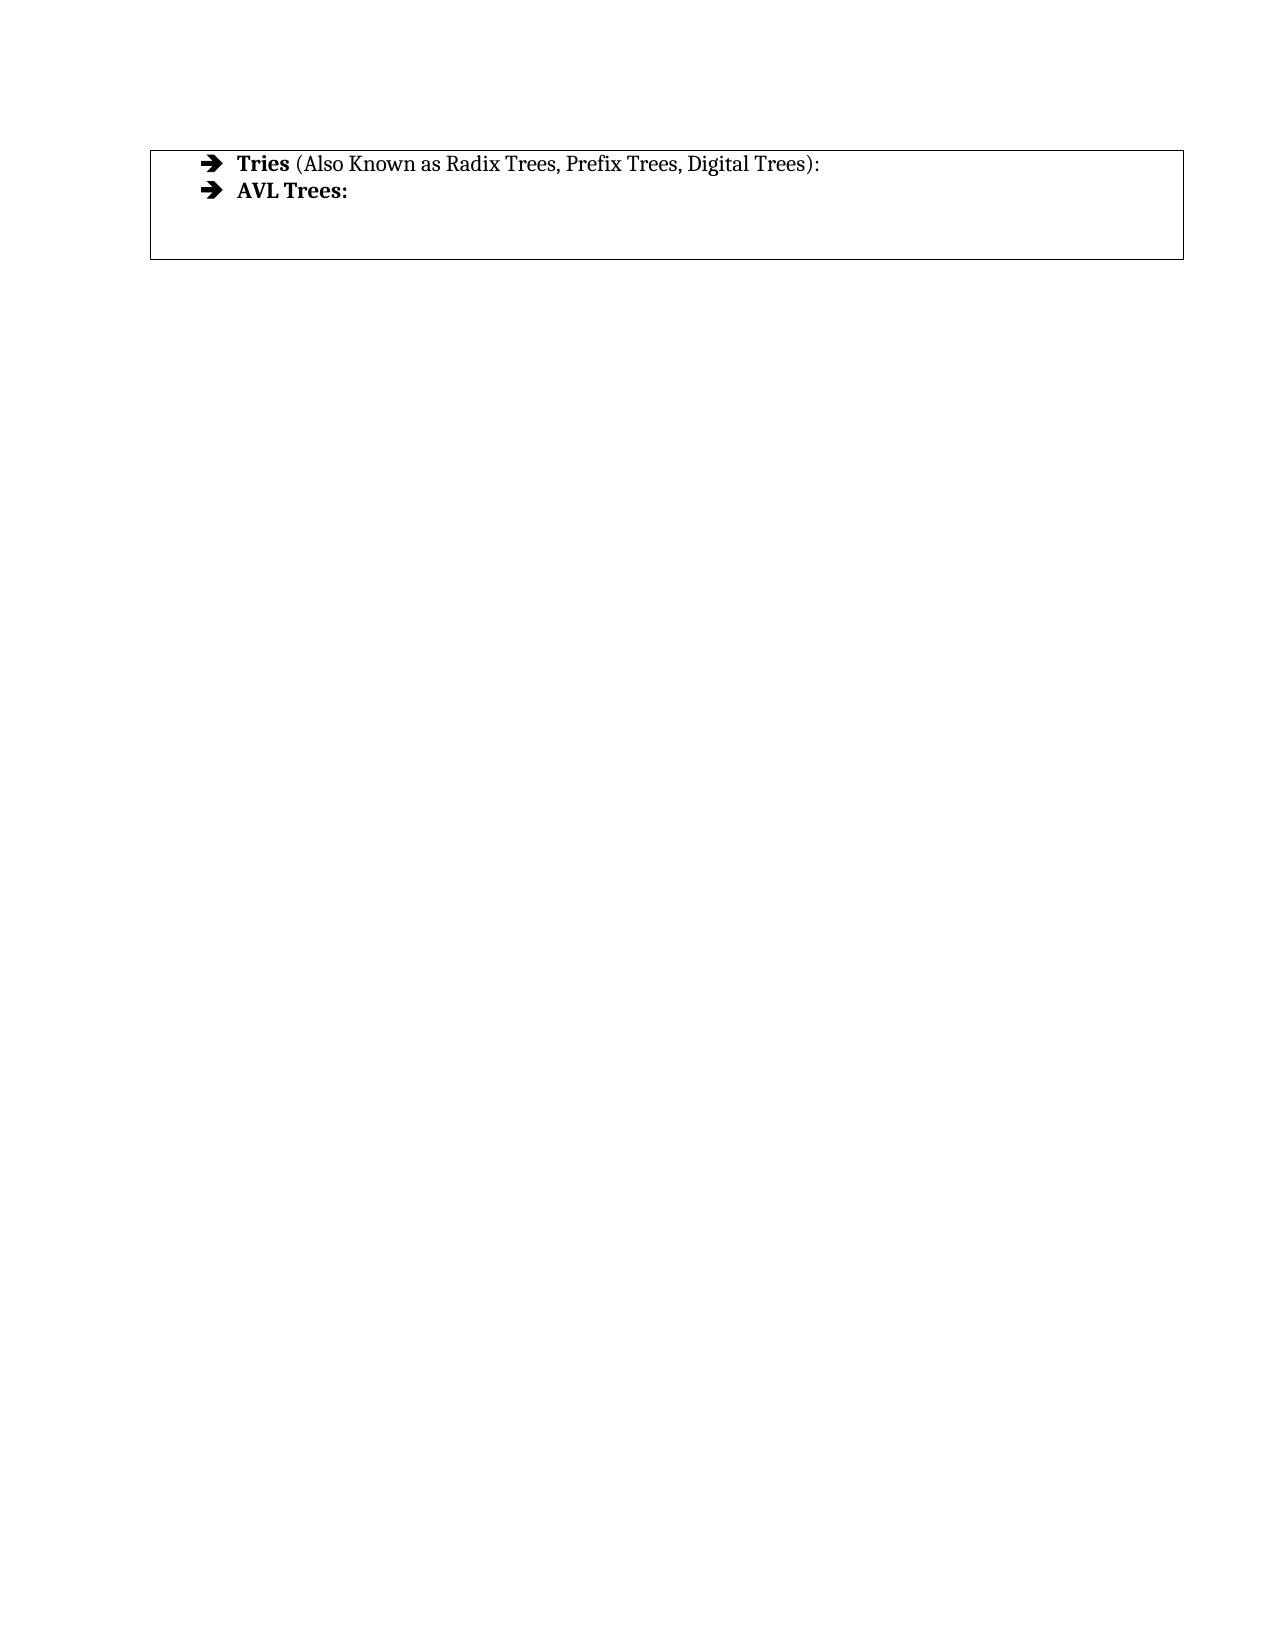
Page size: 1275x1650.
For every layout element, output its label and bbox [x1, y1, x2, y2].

table_header [151, 151, 1183, 259]
